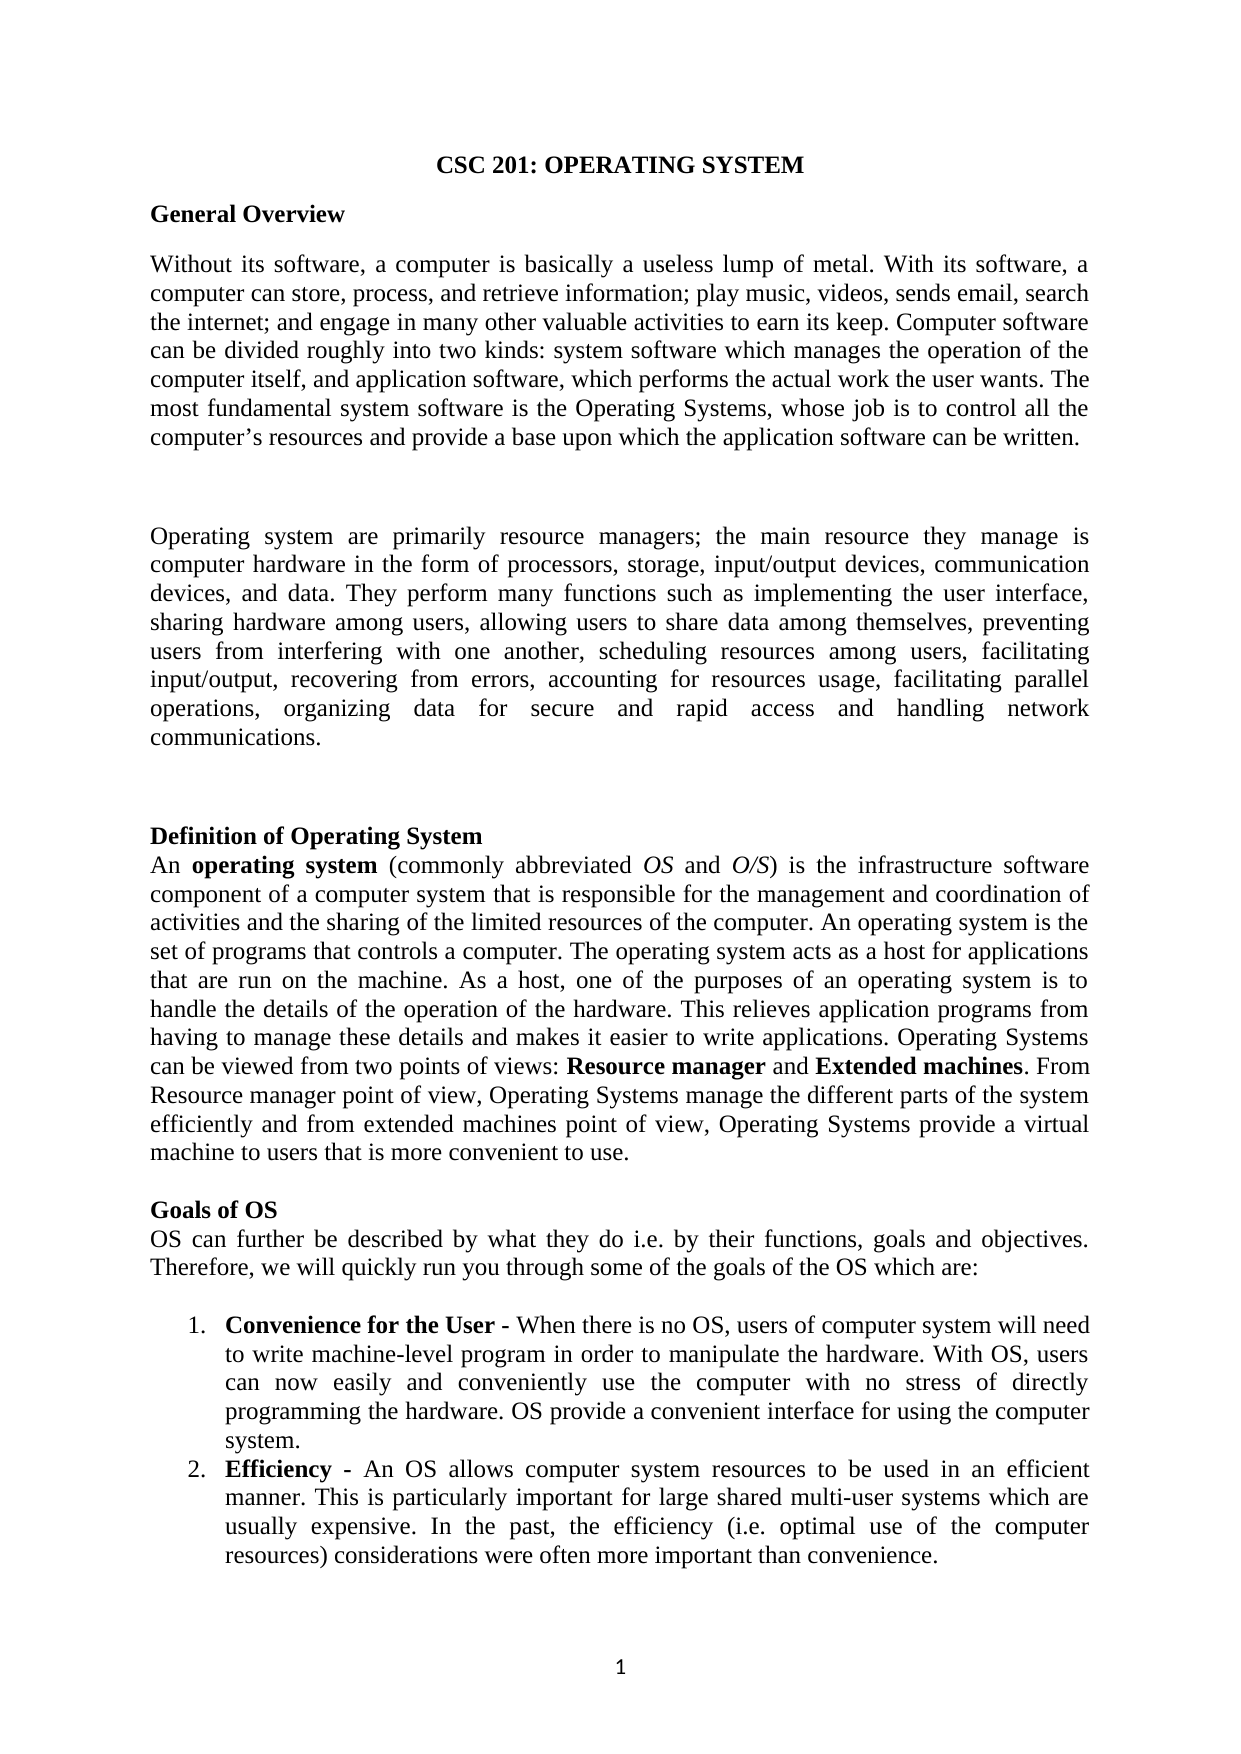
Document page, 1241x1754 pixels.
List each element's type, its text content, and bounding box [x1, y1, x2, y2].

list Efficiency - An OS allows computer system resources to be used in an efficient manner. This is particularly important for large shared multi-user systems which are usually expensive. In the past, the efficiency (i.e. optimal use of the computer resources) considerations were often more important than convenience. [187, 1454, 1090, 1569]
text OS can further be described by what they do i.e. by their functions, goals and objectives. Therefore, we will quickly run you through some of the goals of the OS which are: [150, 1224, 1090, 1281]
list Convenience for the User - When there is no OS, users of computer system will need to write machine-level program in order to manipulate the hardware. With OS, users can now easily and conveniently use the computer with no stress of directly programming the hardware. OS provide a convenient interface for using the computer system. [187, 1310, 1090, 1454]
text An operating system (commonly abbreviated OS and O/S) is the infrastructure software component of a computer system that is responsible for the management and coordination of activities and the sharing of the limited resources of the computer. An operating system is the set of programs that controls a computer. The operating system acts as a host for applications that are run on the machine. As a host, one of the purposes of an operating system is to handle the details of the operation of the hardware. This relieves application programs from having to manage these details and makes it easier to write applications. Operating Systems can be viewed from two points of views: Resource manager and Extended machines. From Resource manager point of view, Operating Systems manage the different parts of the system efficiently and from extended machines point of view, Operating Systems provide a virtual machine to users that is more convenient to use. [150, 850, 1090, 1166]
text CSC 201: OPERATING SYSTEM [150, 150, 1090, 179]
text General Overview [150, 199, 1090, 228]
text Goals of OS [150, 1195, 1090, 1224]
text Definition of Operating System [150, 821, 1090, 850]
text Operating system are primarily resource managers; the main resource they manage is computer hardware in the form of processors, storage, input/output devices, communication devices, and data. They perform many functions such as implementing the user interface, sharing hardware among users, allowing users to share data among themselves, preventing users from interfering with one another, scheduling resources among users, facilitating input/output, recovering from errors, accounting for resources usage, facilitating parallel operations, organizing data for secure and rapid access and handling network communications. [150, 521, 1090, 751]
text Without its software, a computer is basically a useless lump of metal. With its software, a computer can store, process, and retrieve information; play music, videos, sends email, search the internet; and engage in many other valuable activities to earn its keep. Computer software can be divided roughly into two kinds: system software which manages the operation of the computer itself, and application software, which performs the actual work the user wants. The most fundamental system software is the Operating Systems, whose job is to control all the computer’s resources and provide a base upon which the application software can be written. [150, 249, 1090, 450]
